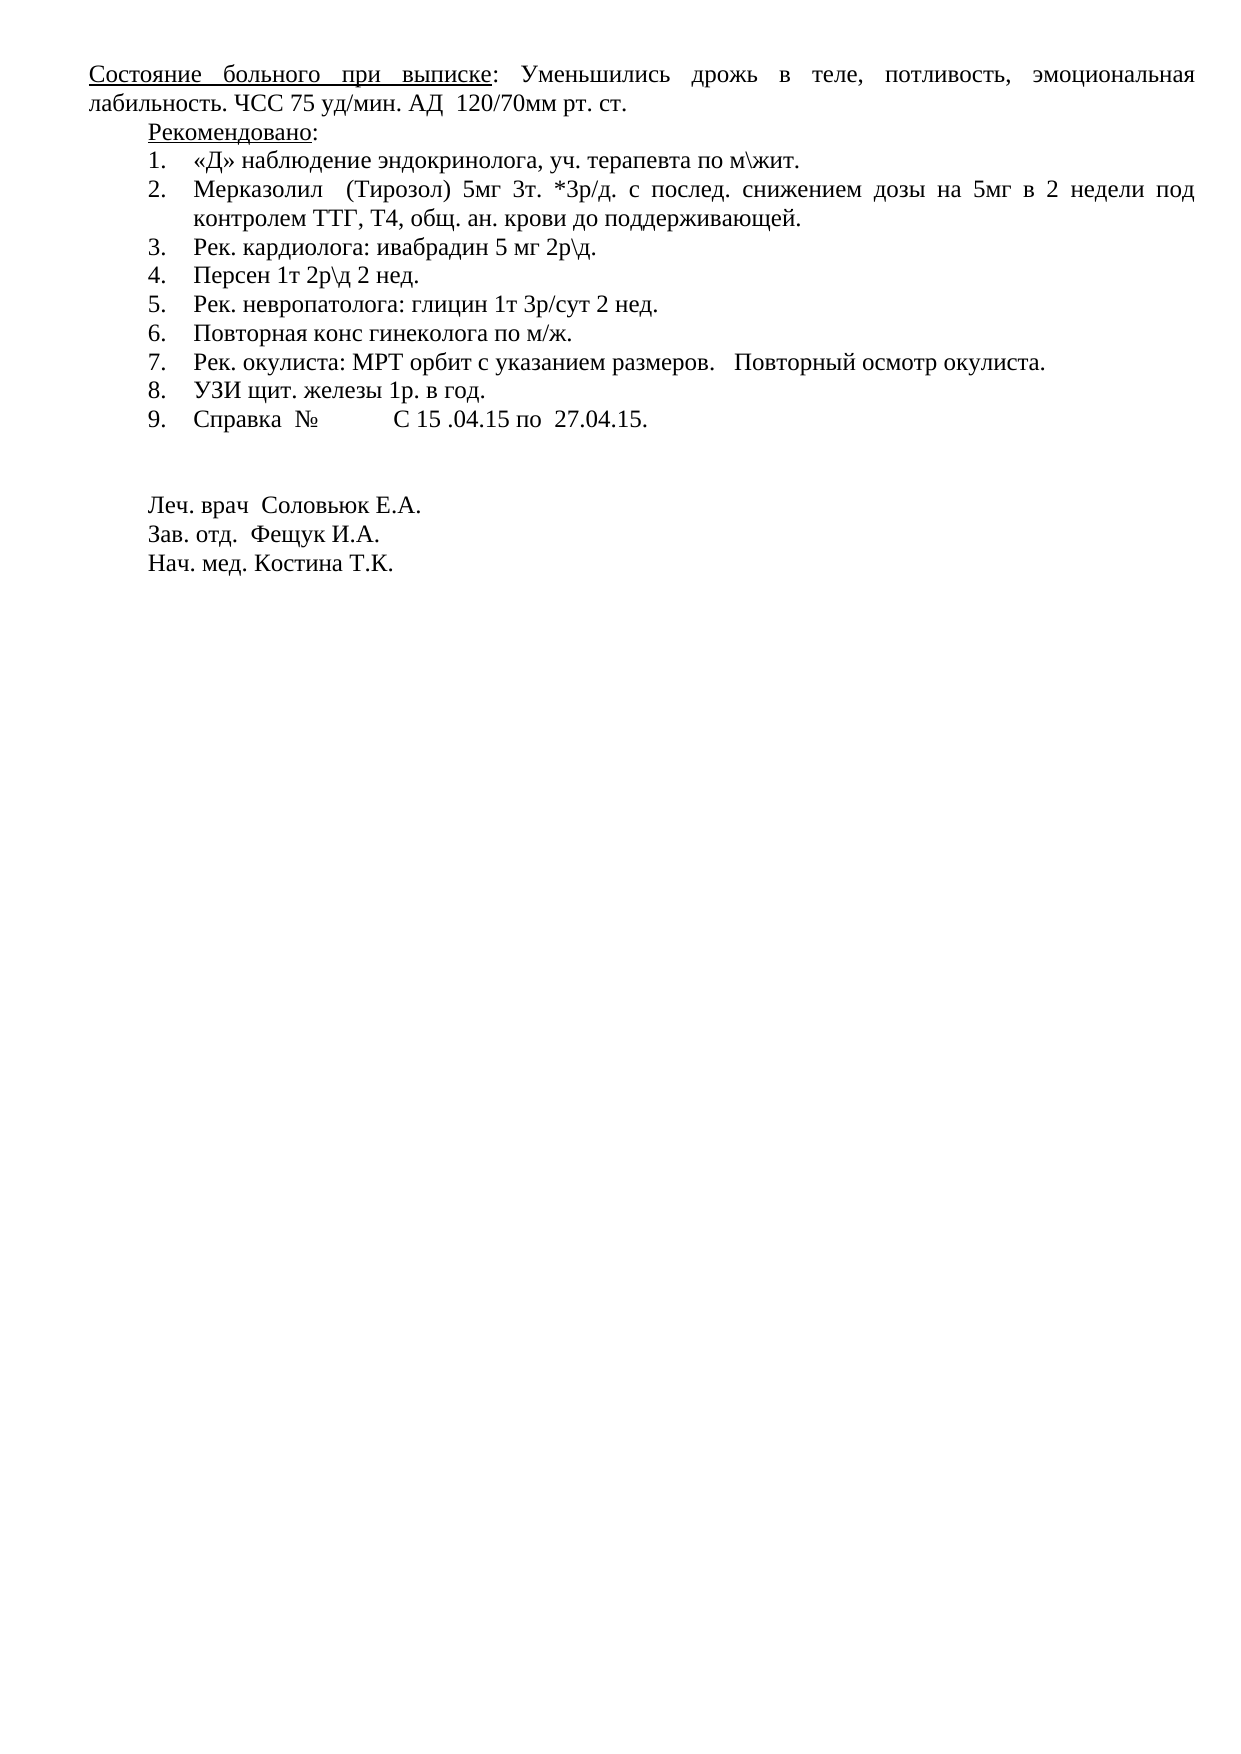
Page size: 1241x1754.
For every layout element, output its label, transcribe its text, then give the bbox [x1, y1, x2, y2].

subtitle Леч. врач Соловьюк Е.А. [148, 490, 1196, 519]
list Рек. окулиста: МРТ орбит с указанием размеров. Повторный осмотр окулиста. [148, 347, 1196, 375]
list Справка № С 15 .04.15 по 27.04.15. [148, 404, 1196, 433]
list «Д» наблюдение эндокринолога, уч. терапевта по м\жит. [148, 145, 1196, 174]
list Мерказолил (Тирозол) 5мг 3т. *3р/д. с послед. снижением дозы на 5мг в 2 недели под контролем ТТГ, Т4, общ. ан. крови до поддерживающей. [148, 174, 1196, 232]
list Рек. невропатолога: глицин 1т 3р/сут 2 нед. [148, 289, 1196, 318]
list Персен 1т 2р\д 2 нед. [148, 260, 1196, 289]
text Рекомендовано: [148, 117, 1196, 145]
text Зав. отд. Фещук И.А. [148, 519, 1196, 548]
list УЗИ щит. железы 1р. в год. [148, 375, 1196, 404]
list Повторная конс гинеколога по м/ж. [148, 318, 1196, 347]
text Состояние больного при выписке: Уменьшились дрожь в теле, потливость, эмоциональная лабильность. ЧСС 75 уд/мин. АД 120/70мм рт. ст. [89, 59, 1196, 117]
text Нач. мед. Костина Т.К. [148, 548, 1196, 577]
list Рек. кардиолога: ивабрадин 5 мг 2р\д. [148, 232, 1196, 260]
